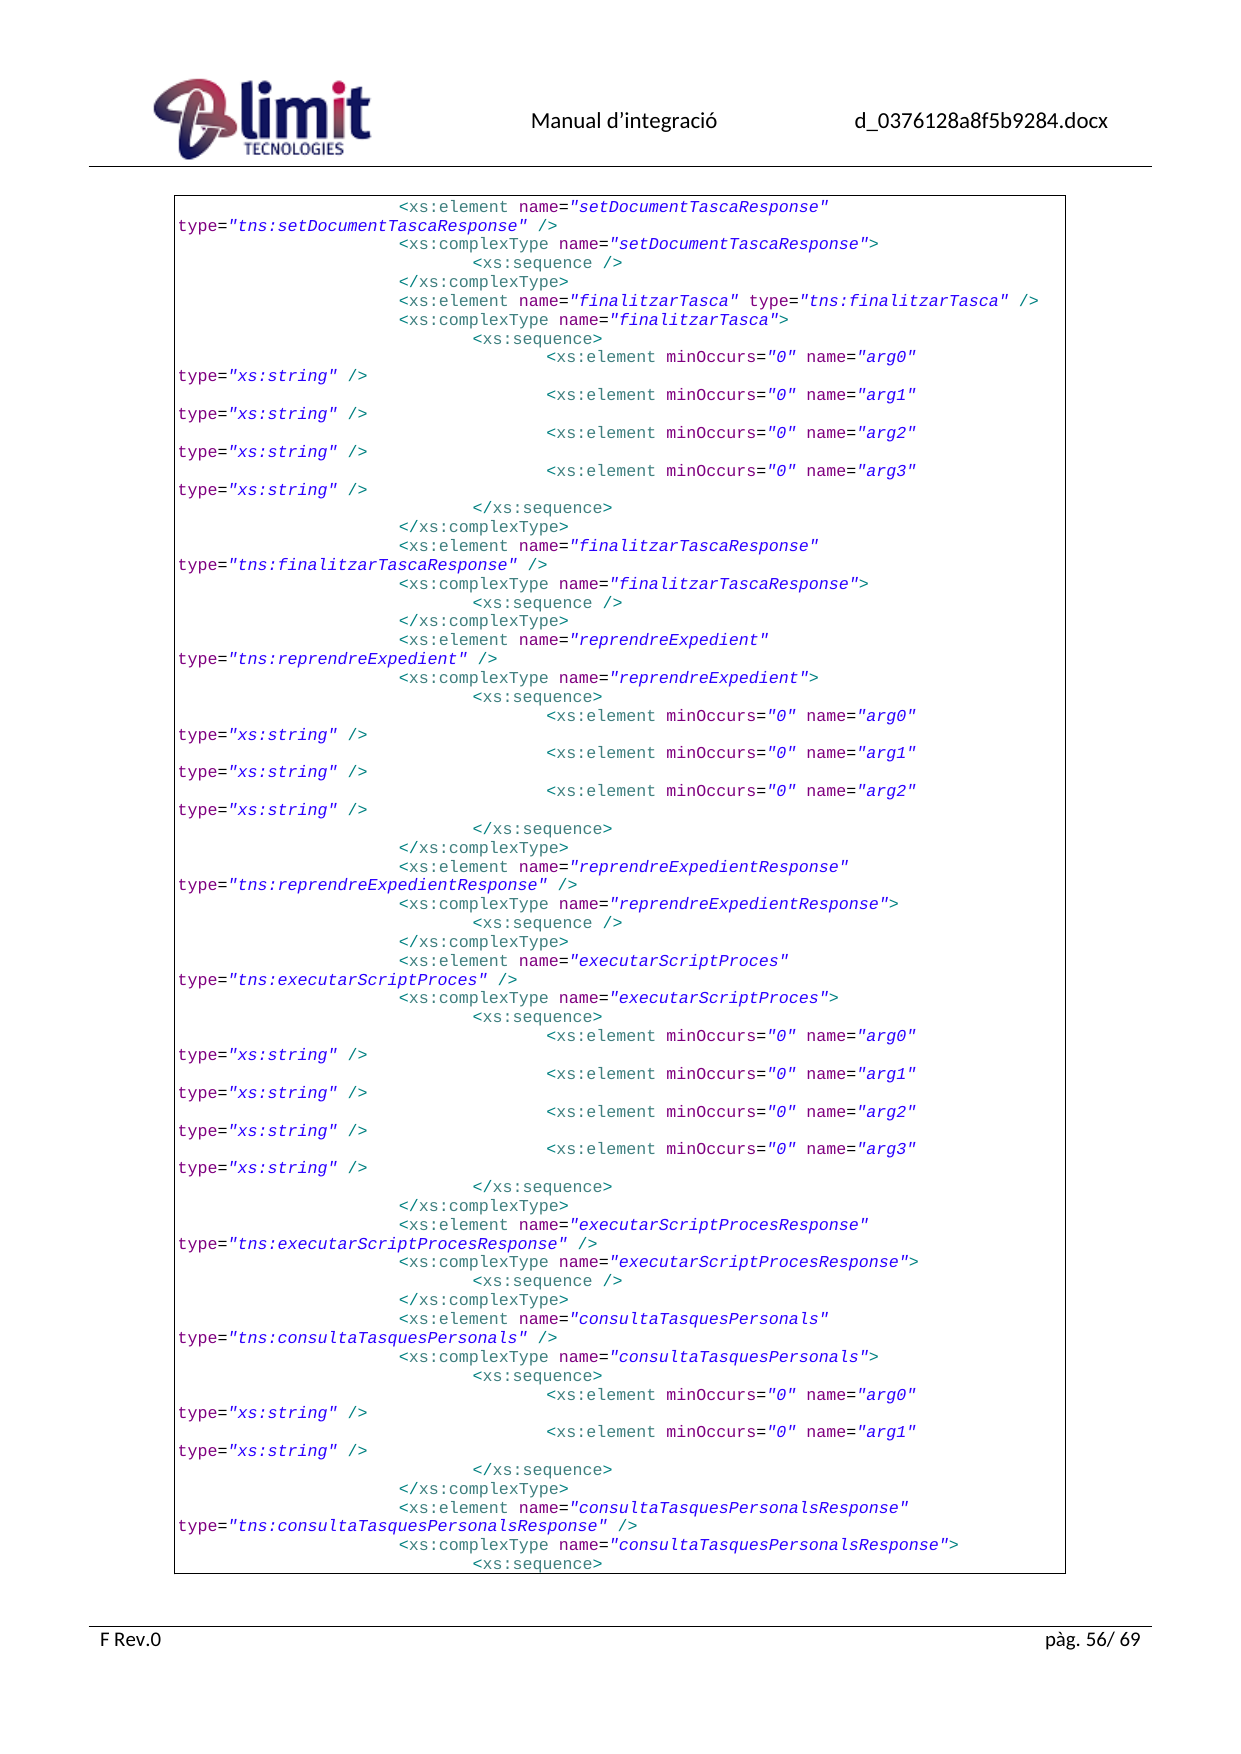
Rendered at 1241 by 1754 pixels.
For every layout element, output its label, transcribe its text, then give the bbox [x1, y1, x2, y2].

text </xs:complexType> [177, 519, 1063, 538]
text <xs:complexType name="consultaTasquesPersonals"> [177, 1348, 1063, 1367]
text </xs:complexType> [177, 933, 1063, 952]
text <xs:element minOccurs="0" name="arg2" type="xs:string" /> [177, 424, 1063, 462]
text <xs:sequence /> [177, 1273, 1063, 1292]
text <xs:sequence> [177, 330, 1063, 349]
text <xs:sequence> [177, 1009, 1063, 1028]
text <xs:complexType name="finalitzarTasca"> [177, 311, 1063, 330]
text </xs:complexType> [177, 274, 1063, 292]
text <xs:element minOccurs="0" name="arg2" type="xs:string" /> [177, 783, 1063, 820]
text <xs:element minOccurs="0" name="arg1" type="xs:string" /> [177, 1424, 1063, 1461]
text <xs:element minOccurs="0" name="arg1" type="xs:string" /> [177, 387, 1063, 424]
text <xs:element name="setDocumentTascaResponse" type="tns:setDocumentTascaResponse" /> [175, 196, 1065, 236]
text <xs:element name="executarScriptProces" type="tns:executarScriptProces" /> [177, 952, 1063, 990]
text <xs:sequence /> [177, 594, 1063, 613]
text <xs:complexType name="consultaTasquesPersonalsResponse"> [177, 1537, 1063, 1556]
text <xs:complexType name="setDocumentTascaResponse"> [177, 236, 1063, 255]
text <xs:element name="finalitzarTascaResponse" type="tns:finalitzarTascaResponse" /> [177, 538, 1063, 575]
picture [148, 73, 378, 166]
text <xs:element name="finalitzarTasca" type="tns:finalitzarTasca" /> [177, 292, 1063, 311]
text <xs:element minOccurs="0" name="arg0" type="xs:string" /> [177, 707, 1063, 745]
text </xs:complexType> [177, 613, 1063, 632]
text <xs:complexType name="finalitzarTascaResponse"> [177, 575, 1063, 594]
text <xs:sequence> [177, 688, 1063, 707]
text <xs:element name="consultaTasquesPersonalsResponse" type="tns:consultaTasquesPersonalsResponse" /> [177, 1499, 1063, 1537]
text <xs:complexType name="reprendreExpedientResponse"> [177, 896, 1063, 915]
text <xs:complexType name="executarScriptProcesResponse"> [177, 1254, 1063, 1273]
text <xs:complexType name="reprendreExpedient"> [177, 669, 1063, 688]
text </xs:sequence> [177, 1461, 1063, 1480]
text <xs:element name="reprendreExpedient" type="tns:reprendreExpedient" /> [177, 632, 1063, 669]
text <xs:element minOccurs="0" name="arg0" type="xs:string" /> [177, 1386, 1063, 1424]
text <xs:sequence /> [177, 915, 1063, 933]
text </xs:complexType> [177, 1480, 1063, 1499]
text <xs:element minOccurs="0" name="arg1" type="xs:string" /> [177, 745, 1063, 783]
text <xs:element minOccurs="0" name="arg2" type="xs:string" /> [177, 1103, 1063, 1141]
text <xs:sequence> [177, 1556, 1063, 1573]
text <xs:element name="executarScriptProcesResponse" type="tns:executarScriptProcesResponse" /> [177, 1216, 1063, 1254]
text <xs:element name="consultaTasquesPersonals" type="tns:consultaTasquesPersonals" /> [177, 1311, 1063, 1348]
text </xs:complexType> [177, 1292, 1063, 1311]
text <xs:element minOccurs="0" name="arg3" type="xs:string" /> [177, 462, 1063, 500]
text </xs:sequence> [177, 820, 1063, 839]
text </xs:sequence> [177, 1179, 1063, 1197]
text <xs:sequence /> [177, 255, 1063, 274]
text <xs:element name="reprendreExpedientResponse" type="tns:reprendreExpedientResponse" /> [177, 858, 1063, 896]
text </xs:sequence> [177, 500, 1063, 519]
text <xs:complexType name="executarScriptProces"> [177, 990, 1063, 1009]
text <xs:element minOccurs="0" name="arg0" type="xs:string" /> [177, 1028, 1063, 1066]
text </xs:complexType> [177, 839, 1063, 858]
text <xs:element minOccurs="0" name="arg0" type="xs:string" /> [177, 349, 1063, 387]
text <xs:element minOccurs="0" name="arg3" type="xs:string" /> [177, 1141, 1063, 1179]
text </xs:complexType> [177, 1197, 1063, 1216]
text <xs:sequence> [177, 1367, 1063, 1386]
text <xs:element minOccurs="0" name="arg1" type="xs:string" /> [177, 1066, 1063, 1103]
